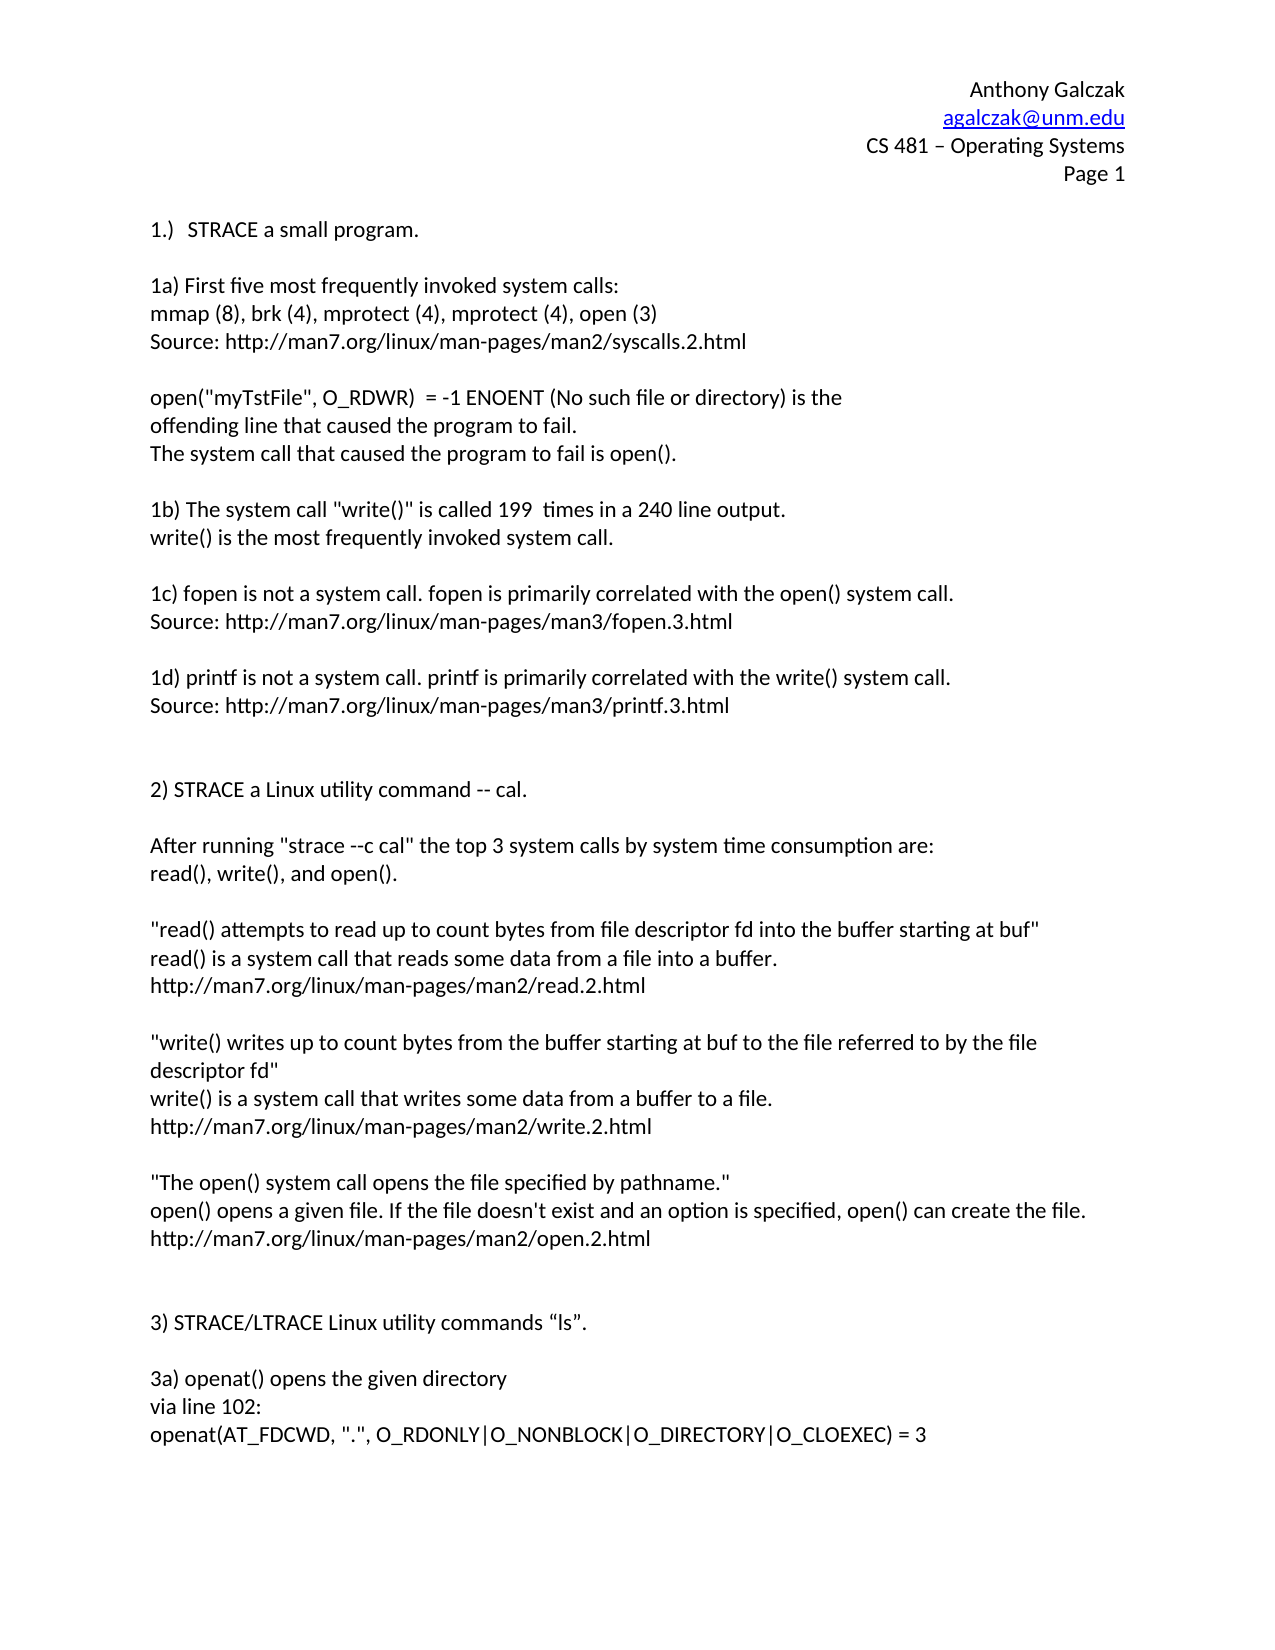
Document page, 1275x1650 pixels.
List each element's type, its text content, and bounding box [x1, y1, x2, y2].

text write() is a system call that writes some data from a buffer to a file. [150, 1084, 1125, 1112]
text open("myTstFile", O_RDWR) = -1 ENOENT (No such file or directory) is the [150, 383, 1125, 411]
text http://man7.org/linux/man-pages/man2/write.2.html [150, 1112, 1125, 1140]
list STRACE a small program. [150, 215, 1125, 243]
text http://man7.org/linux/man-pages/man2/read.2.html [150, 972, 1125, 1000]
text mmap (8), brk (4), mprotect (4), mprotect (4), open (3) [150, 299, 1125, 327]
text openat(AT_FDCWD, ".", O_RDONLY|O_NONBLOCK|O_DIRECTORY|O_CLOEXEC) = 3 [150, 1420, 1125, 1448]
text 1b) The system call "write()" is called 199 times in a 240 line output. [150, 495, 1125, 523]
text Source: http://man7.org/linux/man-pages/man3/fopen.3.html [150, 607, 1125, 635]
text "read() attempts to read up to count bytes from file descriptor fd into the buffer starting at buf" [150, 916, 1125, 944]
text via line 102: [150, 1392, 1125, 1420]
text 3a) openat() opens the given directory [150, 1364, 1125, 1392]
text "write() writes up to count bytes from the buffer starting at buf to the file referred to by the file descriptor fd" [150, 1028, 1125, 1084]
text open() opens a given file. If the file doesn't exist and an option is specified, open() can create the file. [150, 1196, 1125, 1224]
text http://man7.org/linux/man-pages/man2/open.2.html [150, 1224, 1125, 1252]
text After running "strace --c cal" the top 3 system calls by system time consumption are: [150, 832, 1125, 859]
text 1d) printf is not a system call. printf is primarily correlated with the write() system call. [150, 663, 1125, 691]
text read() is a system call that reads some data from a file into a buffer. [150, 944, 1125, 972]
text Source: http://man7.org/linux/man-pages/man3/printf.3.html [150, 691, 1125, 719]
text 1a) First five most frequently invoked system calls: [150, 271, 1125, 299]
text read(), write(), and open(). [150, 859, 1125, 888]
text Source: http://man7.org/linux/man-pages/man2/syscalls.2.html [150, 327, 1125, 355]
text offending line that caused the program to fail. [150, 411, 1125, 439]
text 1c) fopen is not a system call. fopen is primarily correlated with the open() system call. [150, 579, 1125, 607]
text write() is the most frequently invoked system call. [150, 523, 1125, 551]
text 3) STRACE/LTRACE Linux utility commands “ls”. [150, 1308, 1125, 1336]
text The system call that caused the program to fail is open(). [150, 439, 1125, 467]
text 2) STRACE a Linux utility command -- cal. [150, 776, 1125, 803]
text "The open() system call opens the file specified by pathname." [150, 1168, 1125, 1196]
